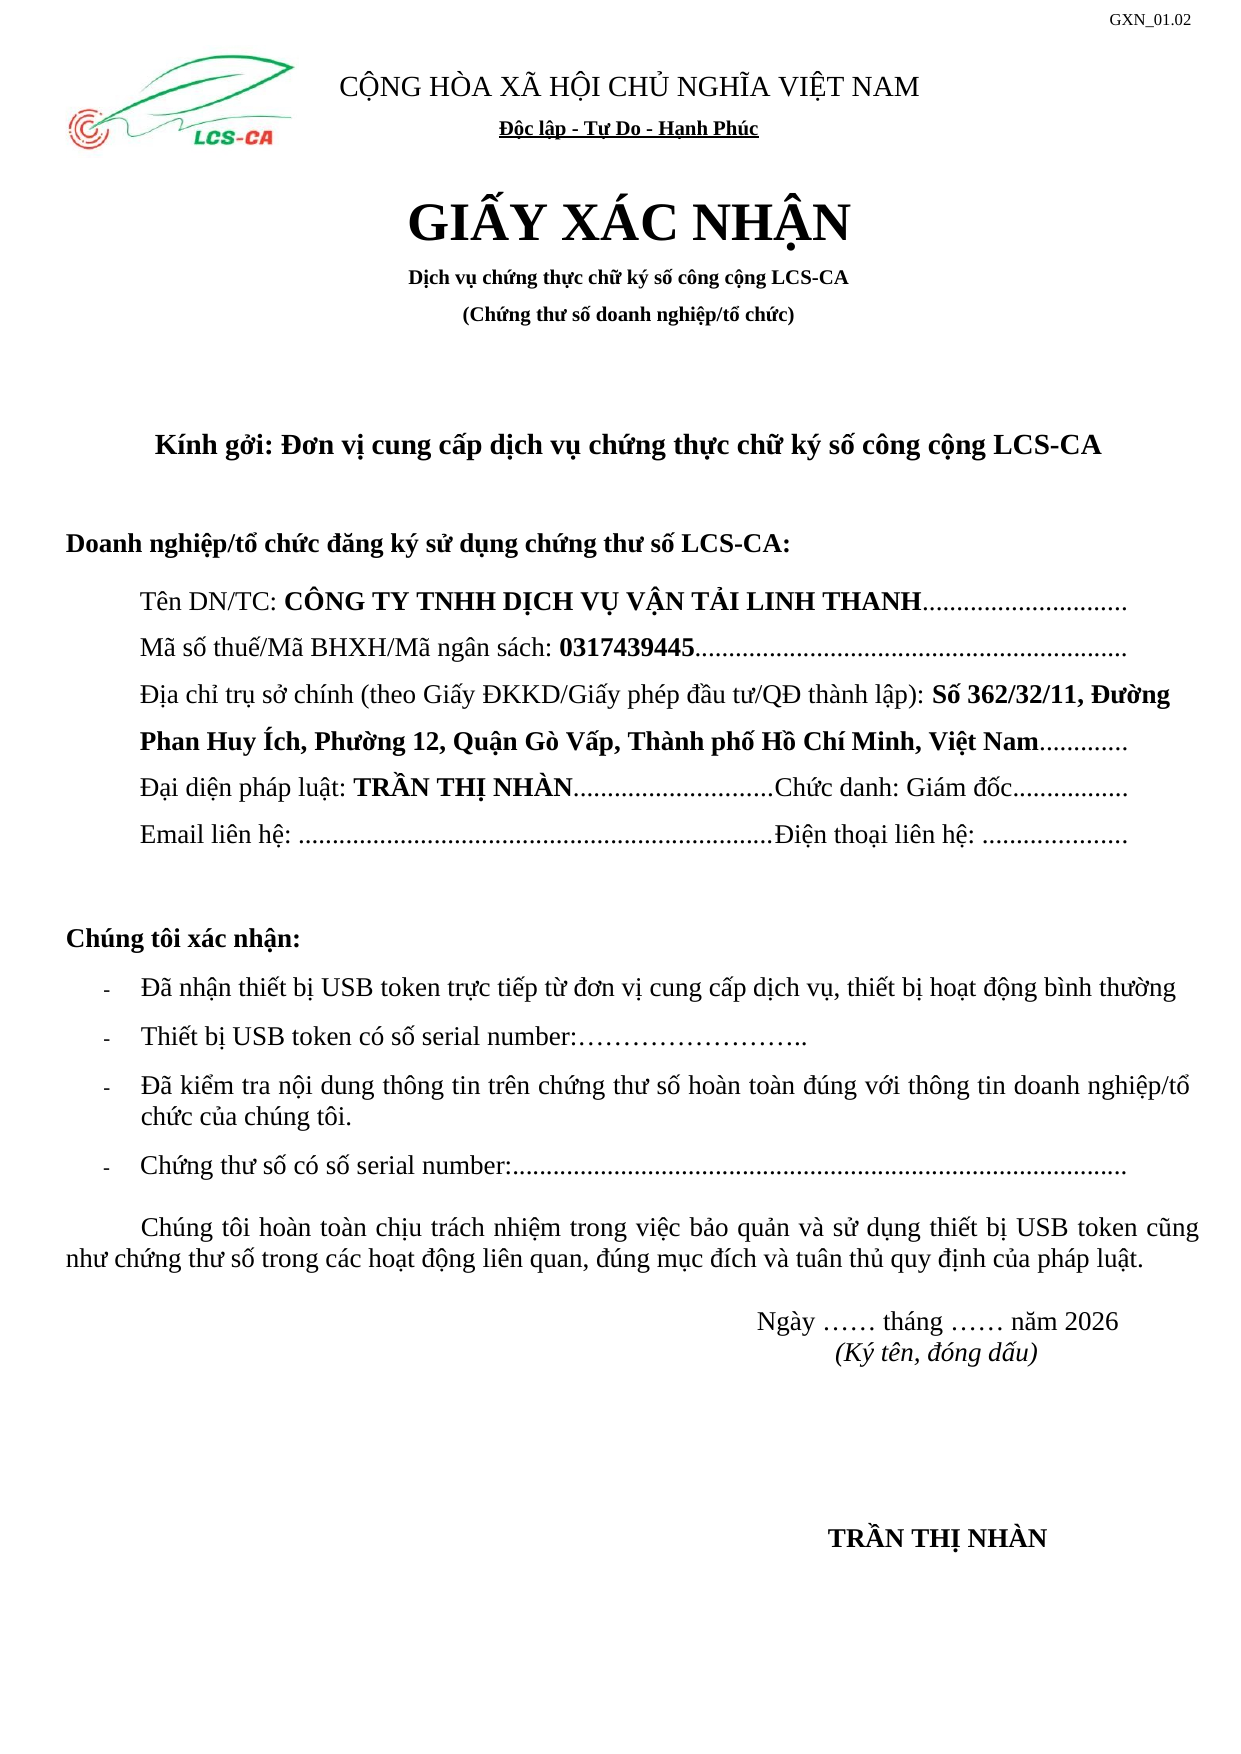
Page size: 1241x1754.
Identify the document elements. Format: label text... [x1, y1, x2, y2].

text CỘNG HÒA XÃ HỘI CHỦ NGHĨA VIỆT NAM [299, 69, 1193, 103]
text Đại diện pháp luật: TRẦN THỊ NHÀN Chức danh: Giám đốc [139, 771, 1240, 803]
text Tên DN/TC: CÔNG TY TNHH DỊCH VỤ VẬN TẢI LINH THANH [139, 585, 1198, 616]
list Thiết bị USB token có số serial number:…………………….. [103, 1020, 1191, 1051]
list Đã nhận thiết bị USB token trực tiếp từ đơn vị cung cấp dịch vụ, thiết bị hoạt động bình thường [103, 971, 1191, 1002]
text Chúng tôi hoàn toàn chịu trách nhiệm trong việc bảo quản và sử dụng thiết bị USB token cũng như chứng thư số trong các hoạt động liên quan, đúng mục đích và tuân thủ quy định của pháp luật. [66, 1211, 1201, 1273]
text Chúng tôi xác nhận: [66, 922, 1240, 953]
text Độc lập - Tự Do - Hạnh Phúc [299, 116, 1191, 140]
text TRẦN THỊ NHÀN [66, 1523, 1177, 1554]
subtitle Kính gởi: Đơn vị cung cấp dịch vụ chứng thực chữ ký số công cộng LCS-CA [66, 427, 1191, 461]
picture [65, 45, 299, 158]
text Email liên hệ: Điện thoại liên hệ: [139, 818, 1240, 849]
subtitle (Chứng thư số doanh nghiệp/tổ chức) [66, 302, 1191, 326]
text Ngày …… tháng …… năm 2022 [66, 1304, 1177, 1336]
text (Ký tên, đóng dấu) [66, 1336, 1177, 1367]
text Mã số thuế/Mã BHXH/Mã ngân sách: 0317439445 [139, 631, 1240, 663]
subtitle Dịch vụ chứng thực chữ ký số công cộng LCS-CA [66, 265, 1191, 289]
text Địa chỉ trụ sở chính (theo Giấy ĐKKD/Giấy phép đầu tư/QĐ thành lập): Số 362/32/11, Đường Phan Huy Ích, Phường 12, Quận Gò Vấp, Thành phố Hồ Chí Minh, Việt Nam [139, 678, 1198, 756]
subtitle Doanh nghiệp/tổ chức đăng ký sử dụng chứng thư số LCS-CA: [66, 527, 1191, 558]
list Chứng thư số có số serial number: [103, 1149, 1191, 1180]
title GIẤY XÁC NHẬN [66, 190, 1193, 252]
list Đã kiểm tra nội dung thông tin trên chứng thư số hoàn toàn đúng với thông tin doanh nghiệp/tổ chức của chúng tôi. [103, 1069, 1191, 1131]
